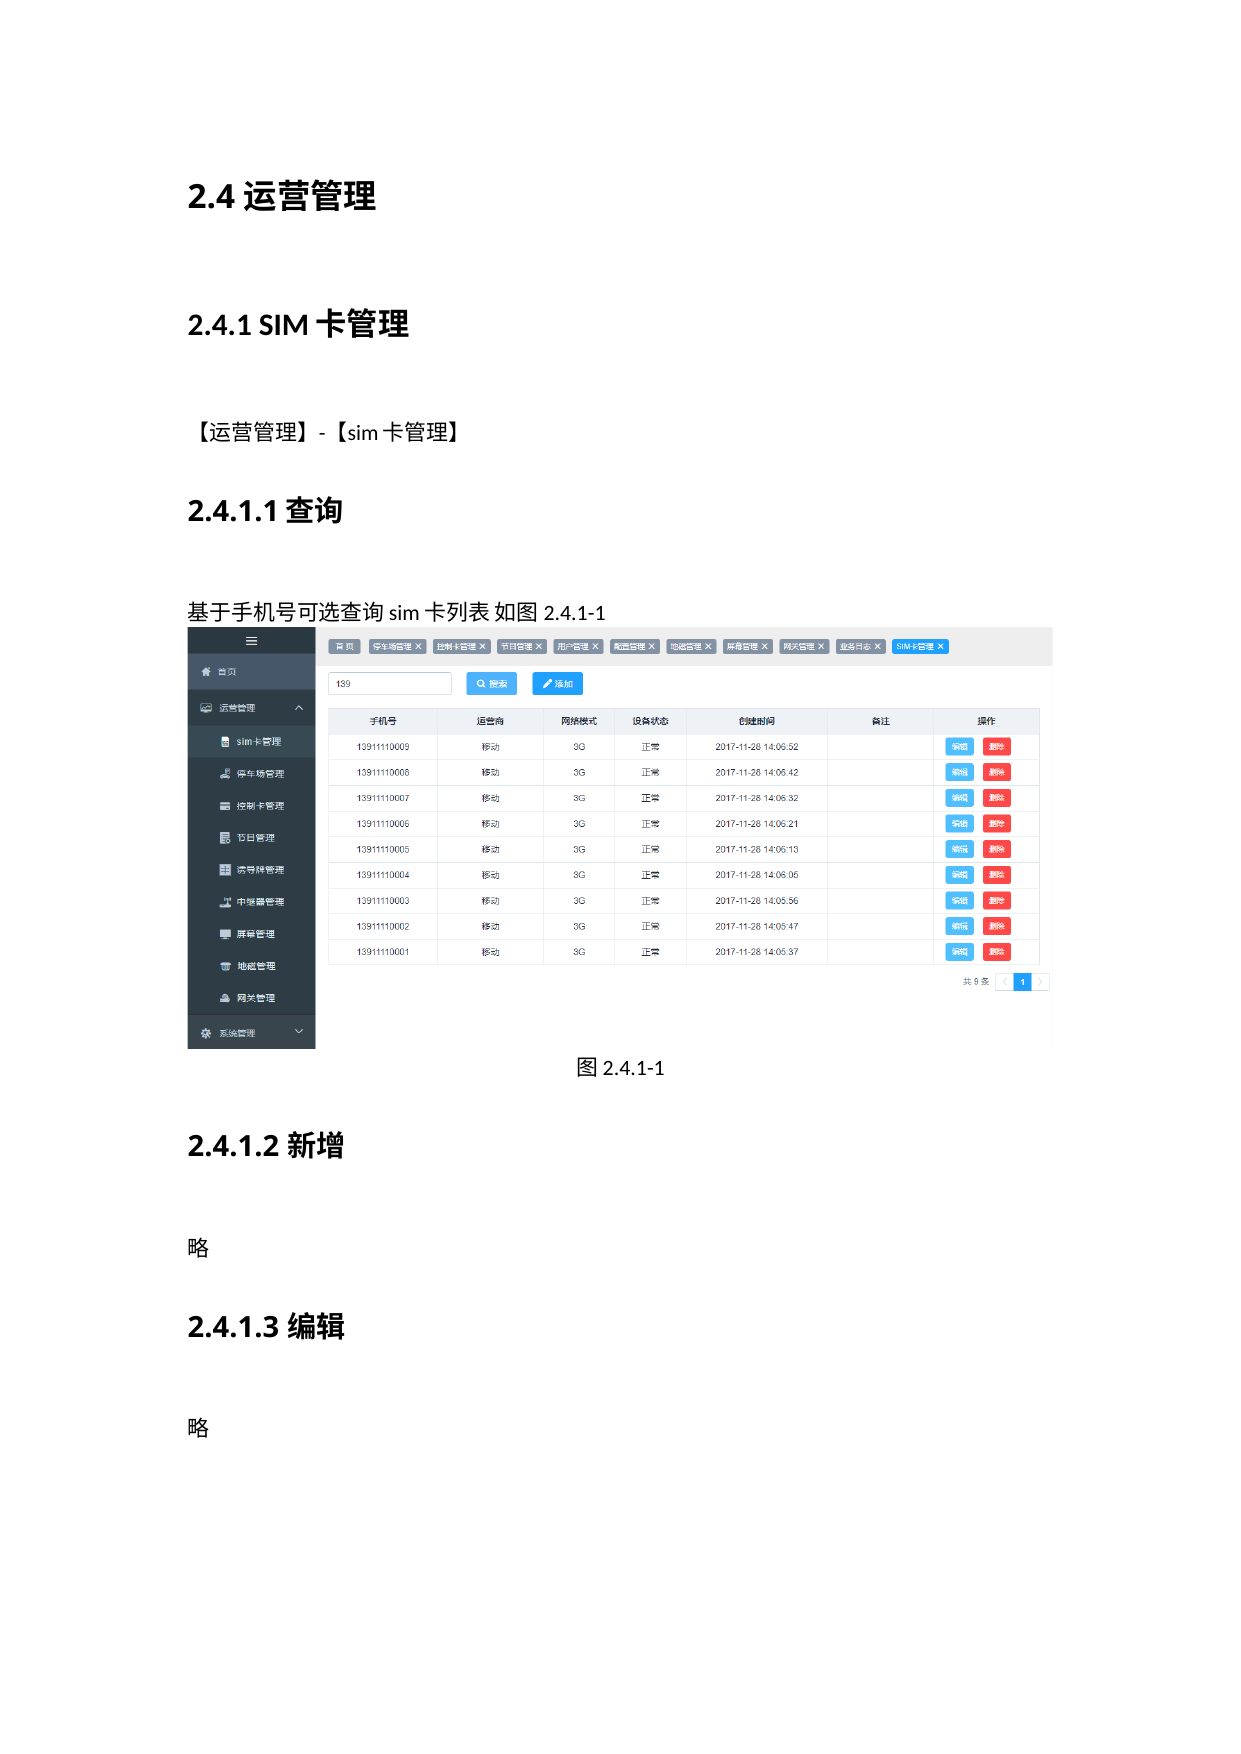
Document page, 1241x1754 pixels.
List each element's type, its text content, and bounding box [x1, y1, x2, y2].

picture [187, 627, 1053, 1049]
text 图 2.4.1-1 [187, 1050, 1053, 1082]
text 略 [187, 1411, 1053, 1443]
text 略 [187, 1230, 1053, 1263]
subtitle 2.4.1.3 编辑 [187, 1292, 1053, 1357]
subtitle 2.4.1.1查询 [187, 476, 1053, 541]
subtitle 2.4.1.2 新增 [187, 1112, 1053, 1177]
text 基于手机号可选查询sim卡列表 如图 2.4.1-1 [187, 595, 1053, 627]
text 【运营管理】-【sim卡管理】 [187, 414, 1053, 447]
subtitle 2.4.1 SIM卡管理 [187, 289, 1053, 354]
subtitle 2.4 运营管理 [187, 162, 1053, 227]
